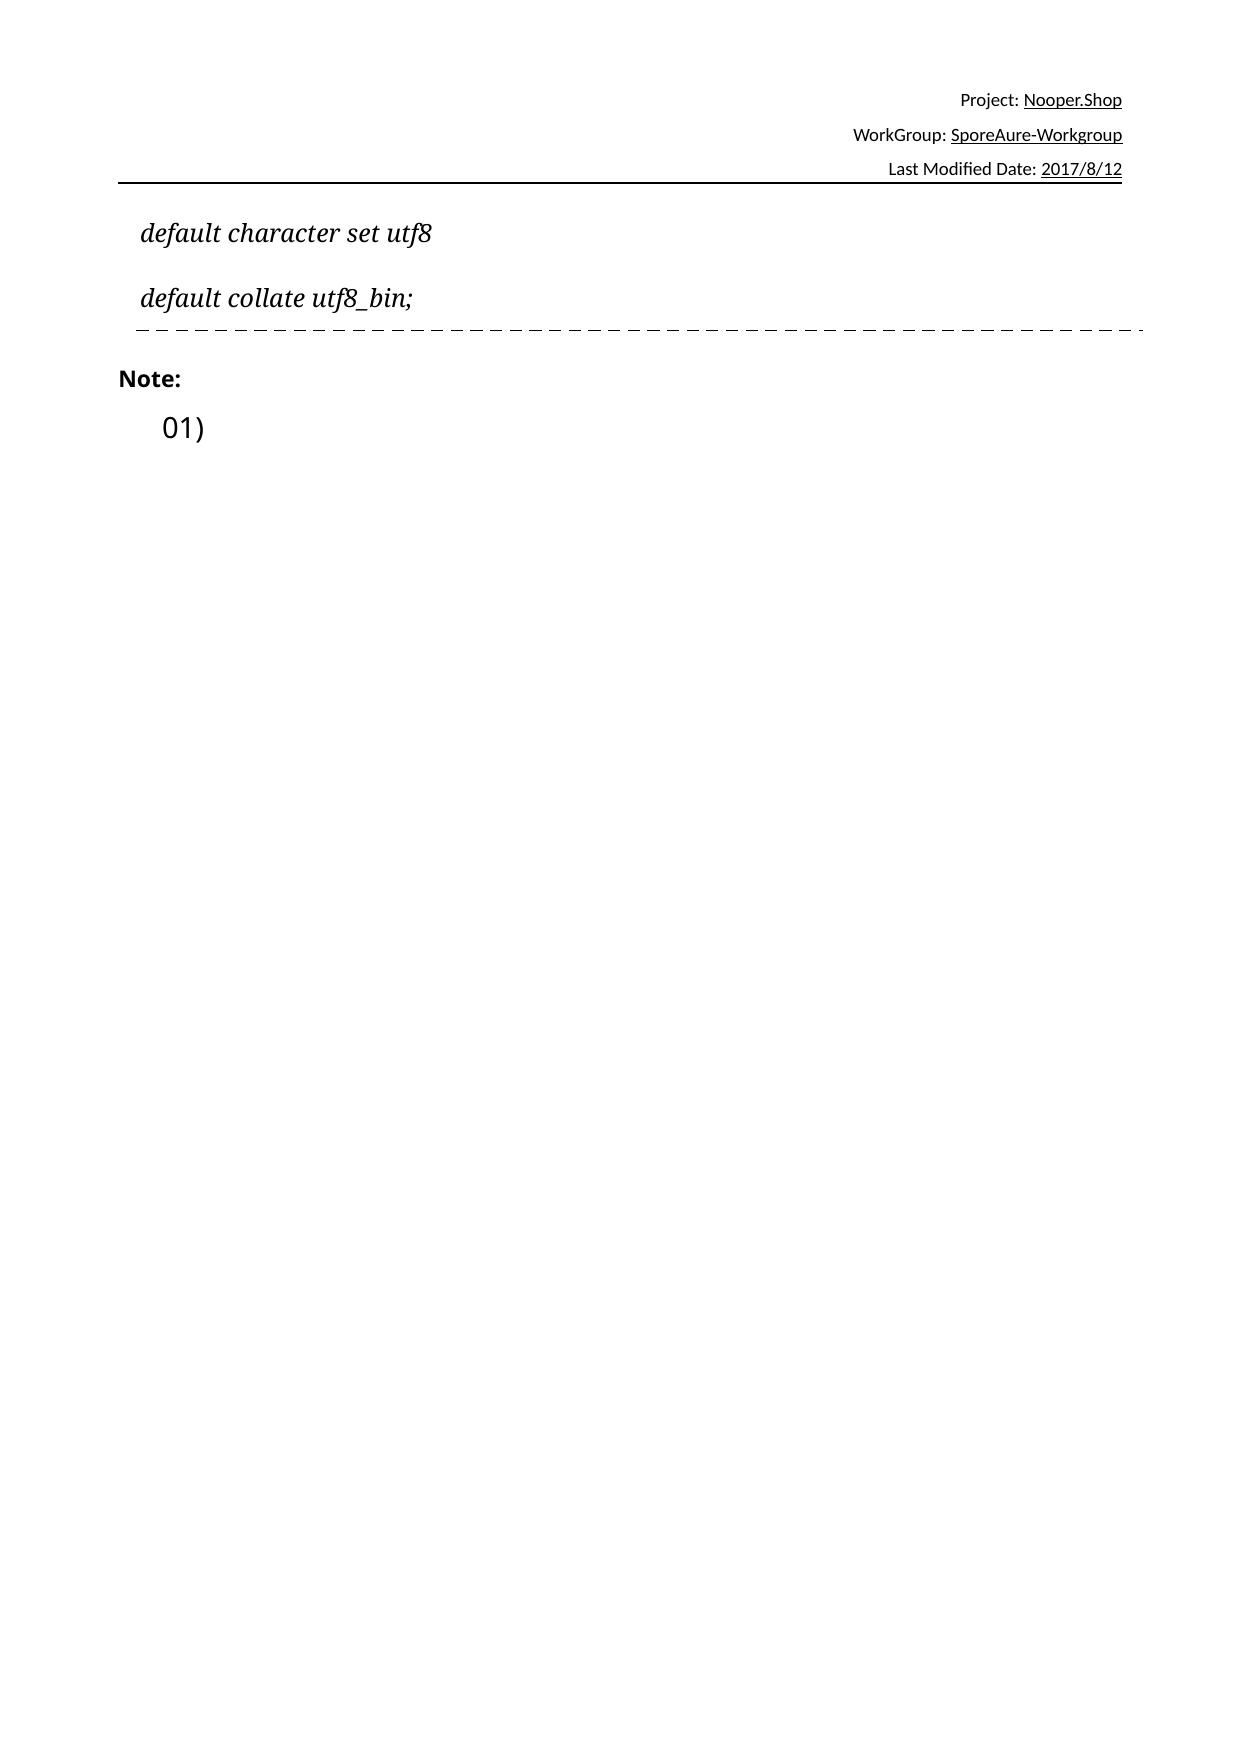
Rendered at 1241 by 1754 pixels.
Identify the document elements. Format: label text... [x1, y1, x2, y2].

text default character set utf8 [140, 200, 1122, 265]
text Note: [118, 363, 1122, 395]
text default collate utf8_bin; [140, 265, 1122, 330]
